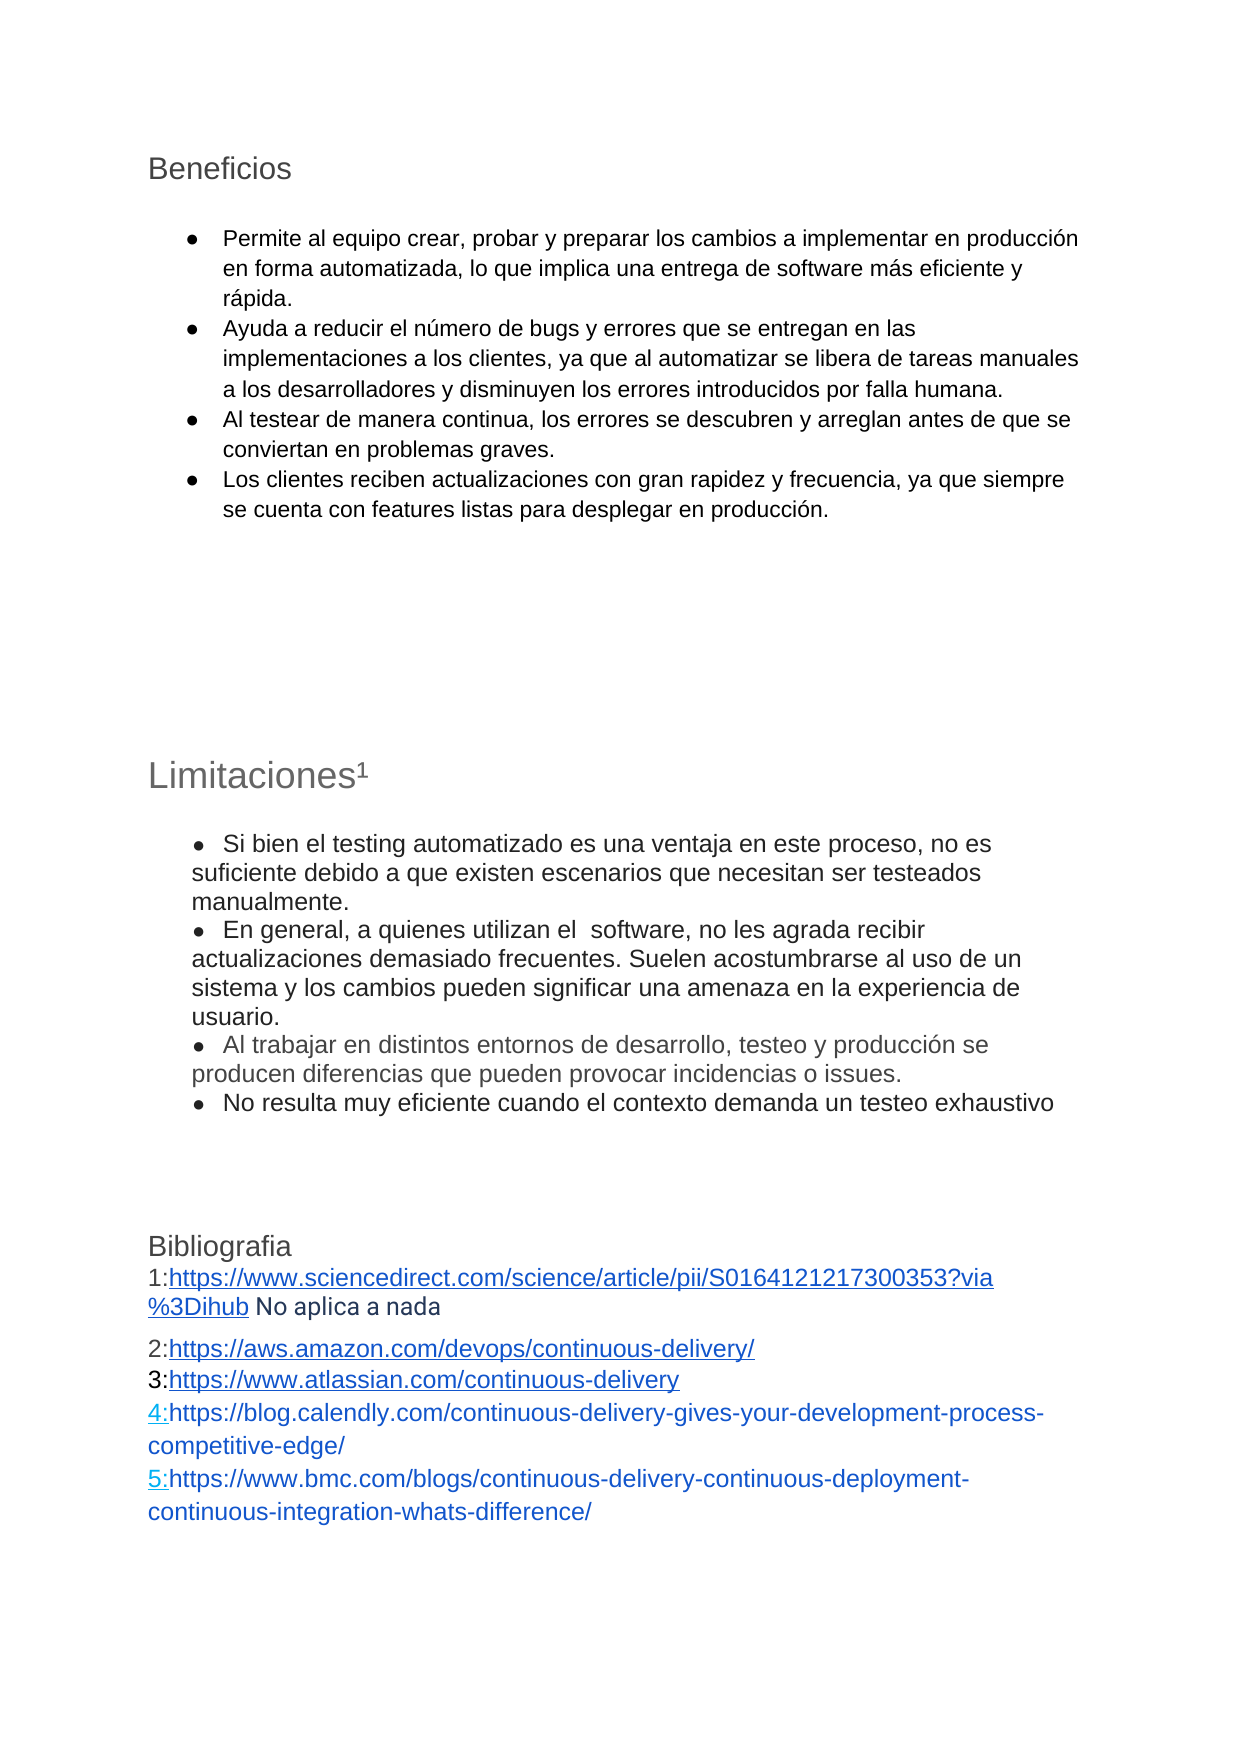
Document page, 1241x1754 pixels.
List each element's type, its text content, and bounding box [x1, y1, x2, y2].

subtitle No resulta muy eficiente cuando el contexto demanda un testeo exhaustivo [191, 1088, 1090, 1117]
subtitle Beneficios [148, 150, 1090, 186]
subtitle Limitaciones¹ [148, 753, 1090, 796]
subtitle 2:https://aws.amazon.com/devops/continuous-delivery/ [148, 1334, 1090, 1362]
subtitle Al trabajar en distintos entornos de desarrollo, testeo y producción se producen diferencias que pueden provocar incidencias o issues. [191, 1031, 1090, 1088]
list Ayuda a reducir el número de bugs y errores que se entregan en las implementaciones a los clientes, ya que al automatizar se libera de tareas manuales a los desarrolladores y disminuyen los errores introducidos por falla humana. [185, 315, 1090, 402]
text 4:https://blog.calendly.com/continuous-delivery-gives-your-development-process-competitive-edge/ 5:https://www.bmc.com/blogs/continuous-delivery-continuous-deployment-continuous-integration-whats-difference/ [148, 1398, 1090, 1525]
subtitle Bibliografia 1:https://www.sciencedirect.com/science/article/pii/S0164121217300353?via%3Dihub No aplica a nada [148, 1229, 1090, 1321]
list Los clientes reciben actualizaciones con gran rapidez y frecuencia, ya que siempre se cuenta con features listas para desplegar en producción. [185, 466, 1090, 523]
subtitle Si bien el testing automatizado es una ventaja en este proceso, no es suficiente debido a que existen escenarios que necesitan ser testeados manualmente. [191, 829, 1090, 916]
text 3:https://www.atlassian.com/continuous-delivery [148, 1364, 1090, 1393]
list Permite al equipo crear, probar y preparar los cambios a implementar en producción en forma automatizada, lo que implica una entrega de software más eficiente y rápida. [185, 224, 1090, 311]
list Al testear de manera continua, los errores se descubren y arreglan antes de que se conviertan en problemas graves. [185, 406, 1090, 462]
subtitle En general, a quienes utilizan el software, no les agrada recibir actualizaciones demasiado frecuentes. Suelen acostumbrarse al uso de un sistema y los cambios pueden significar una amenaza en la experiencia de usuario. [191, 916, 1090, 1031]
